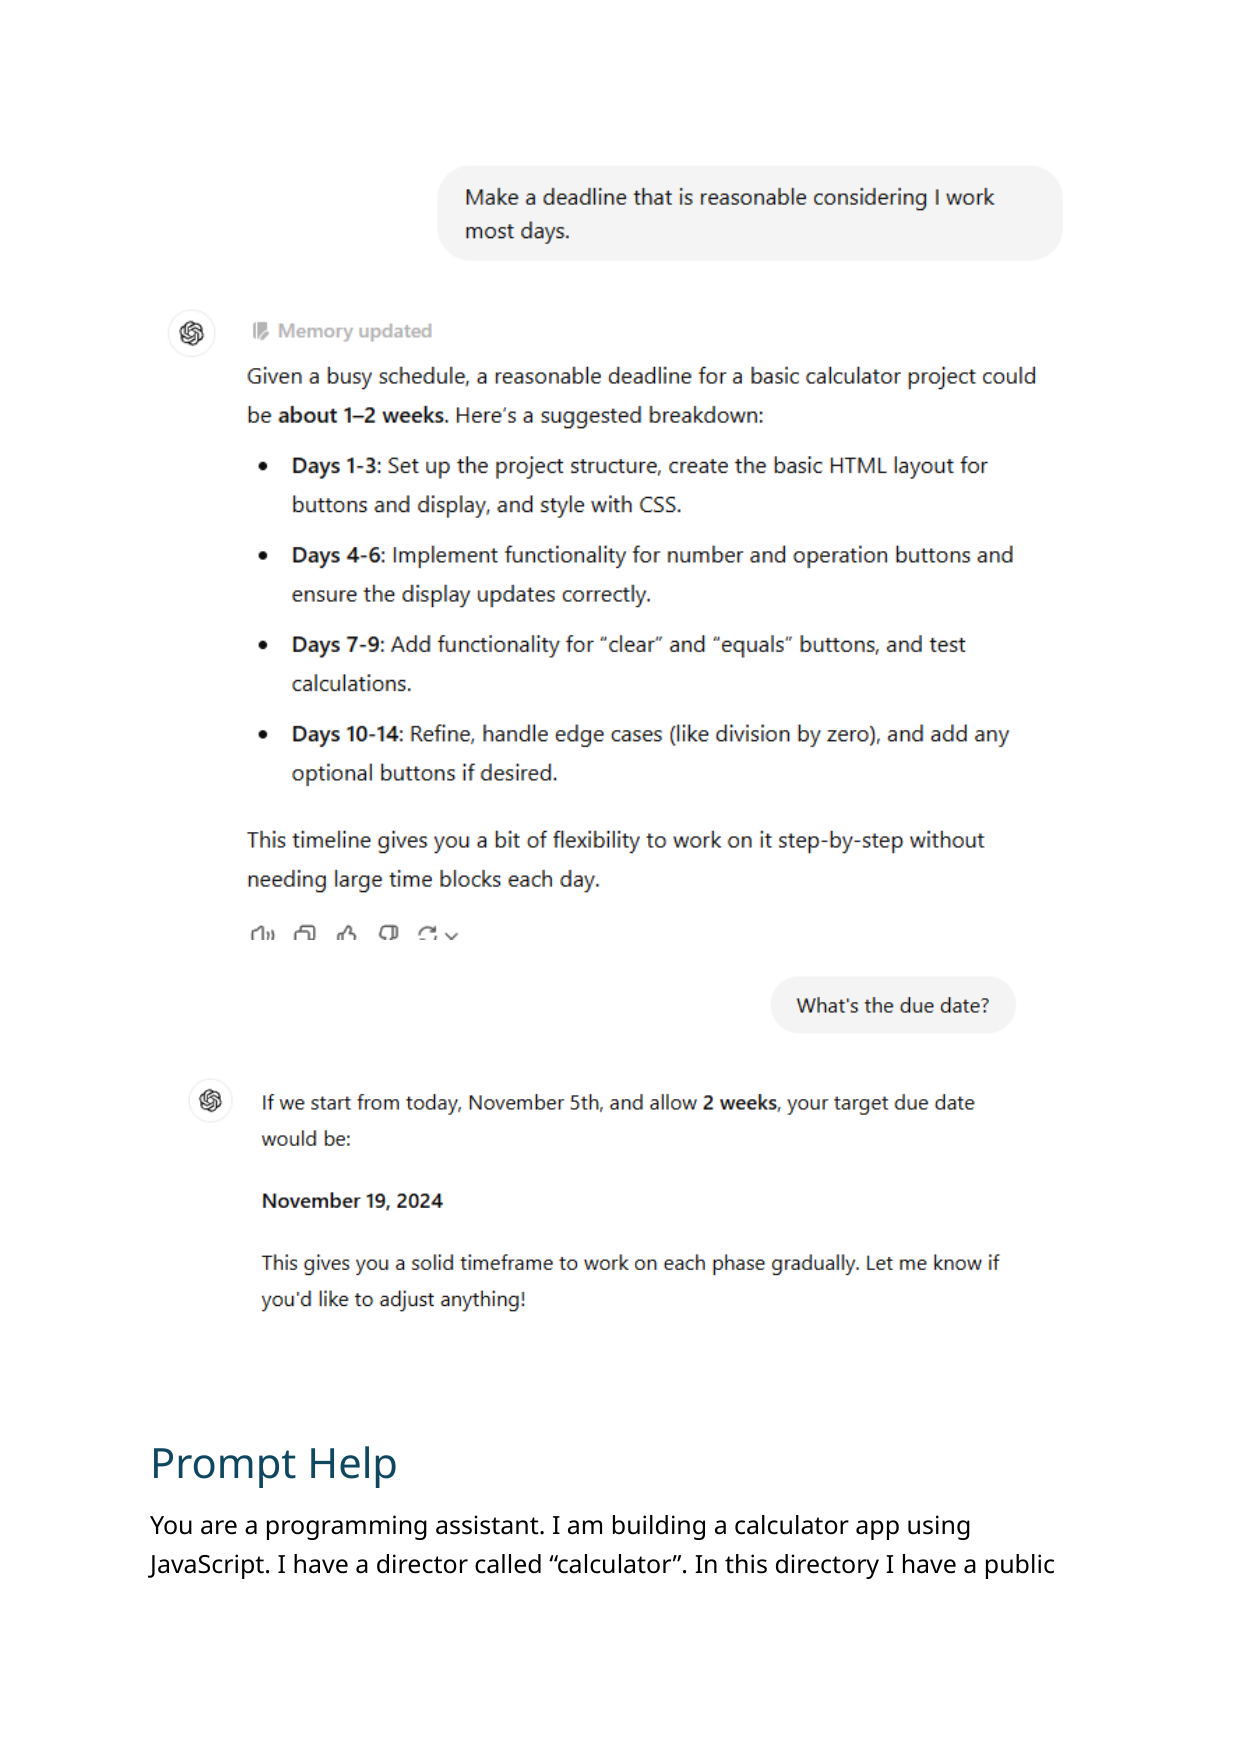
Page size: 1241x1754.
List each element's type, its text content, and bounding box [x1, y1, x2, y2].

picture [150, 961, 1091, 1336]
picture [150, 150, 1091, 940]
subtitle Prompt Help [150, 1434, 1090, 1491]
